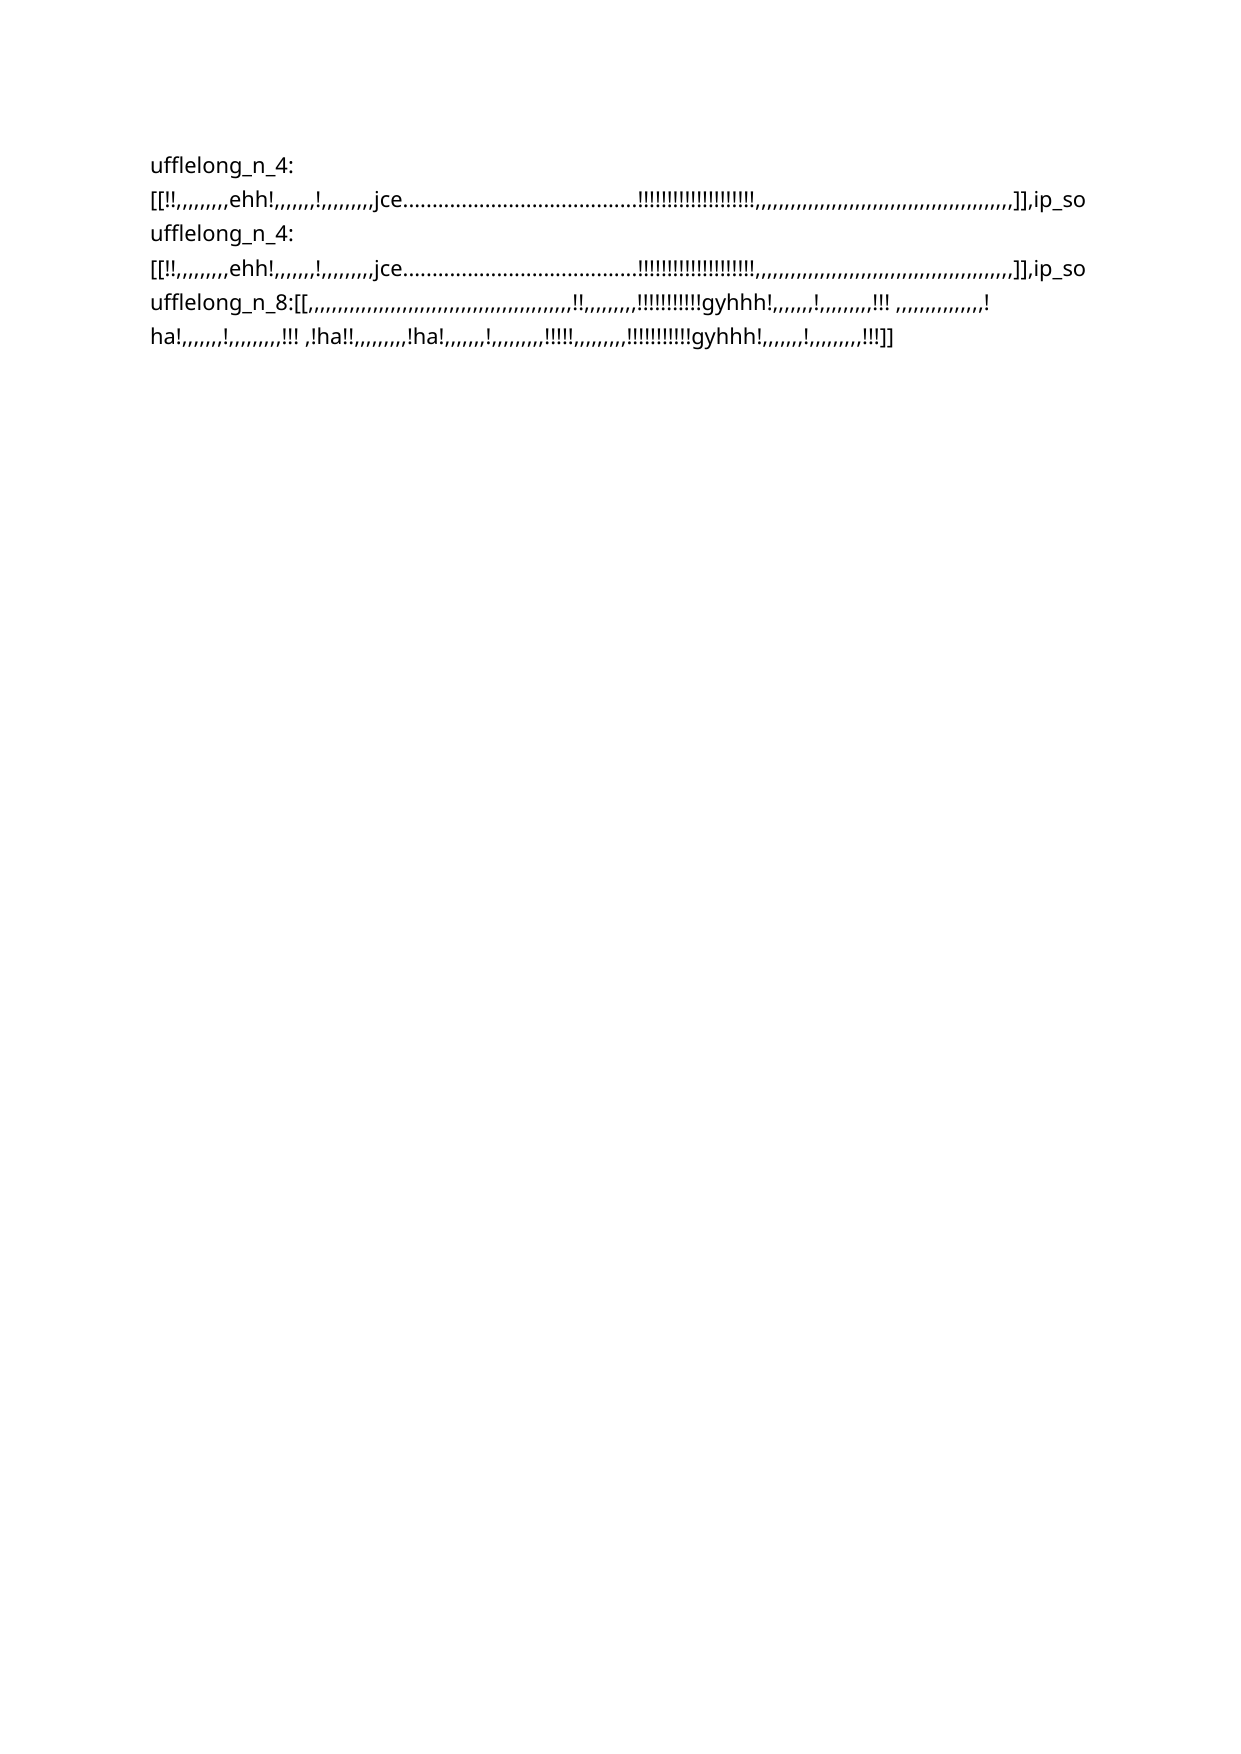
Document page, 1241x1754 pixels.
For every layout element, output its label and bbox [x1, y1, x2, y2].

text [150, 150, 1090, 351]
